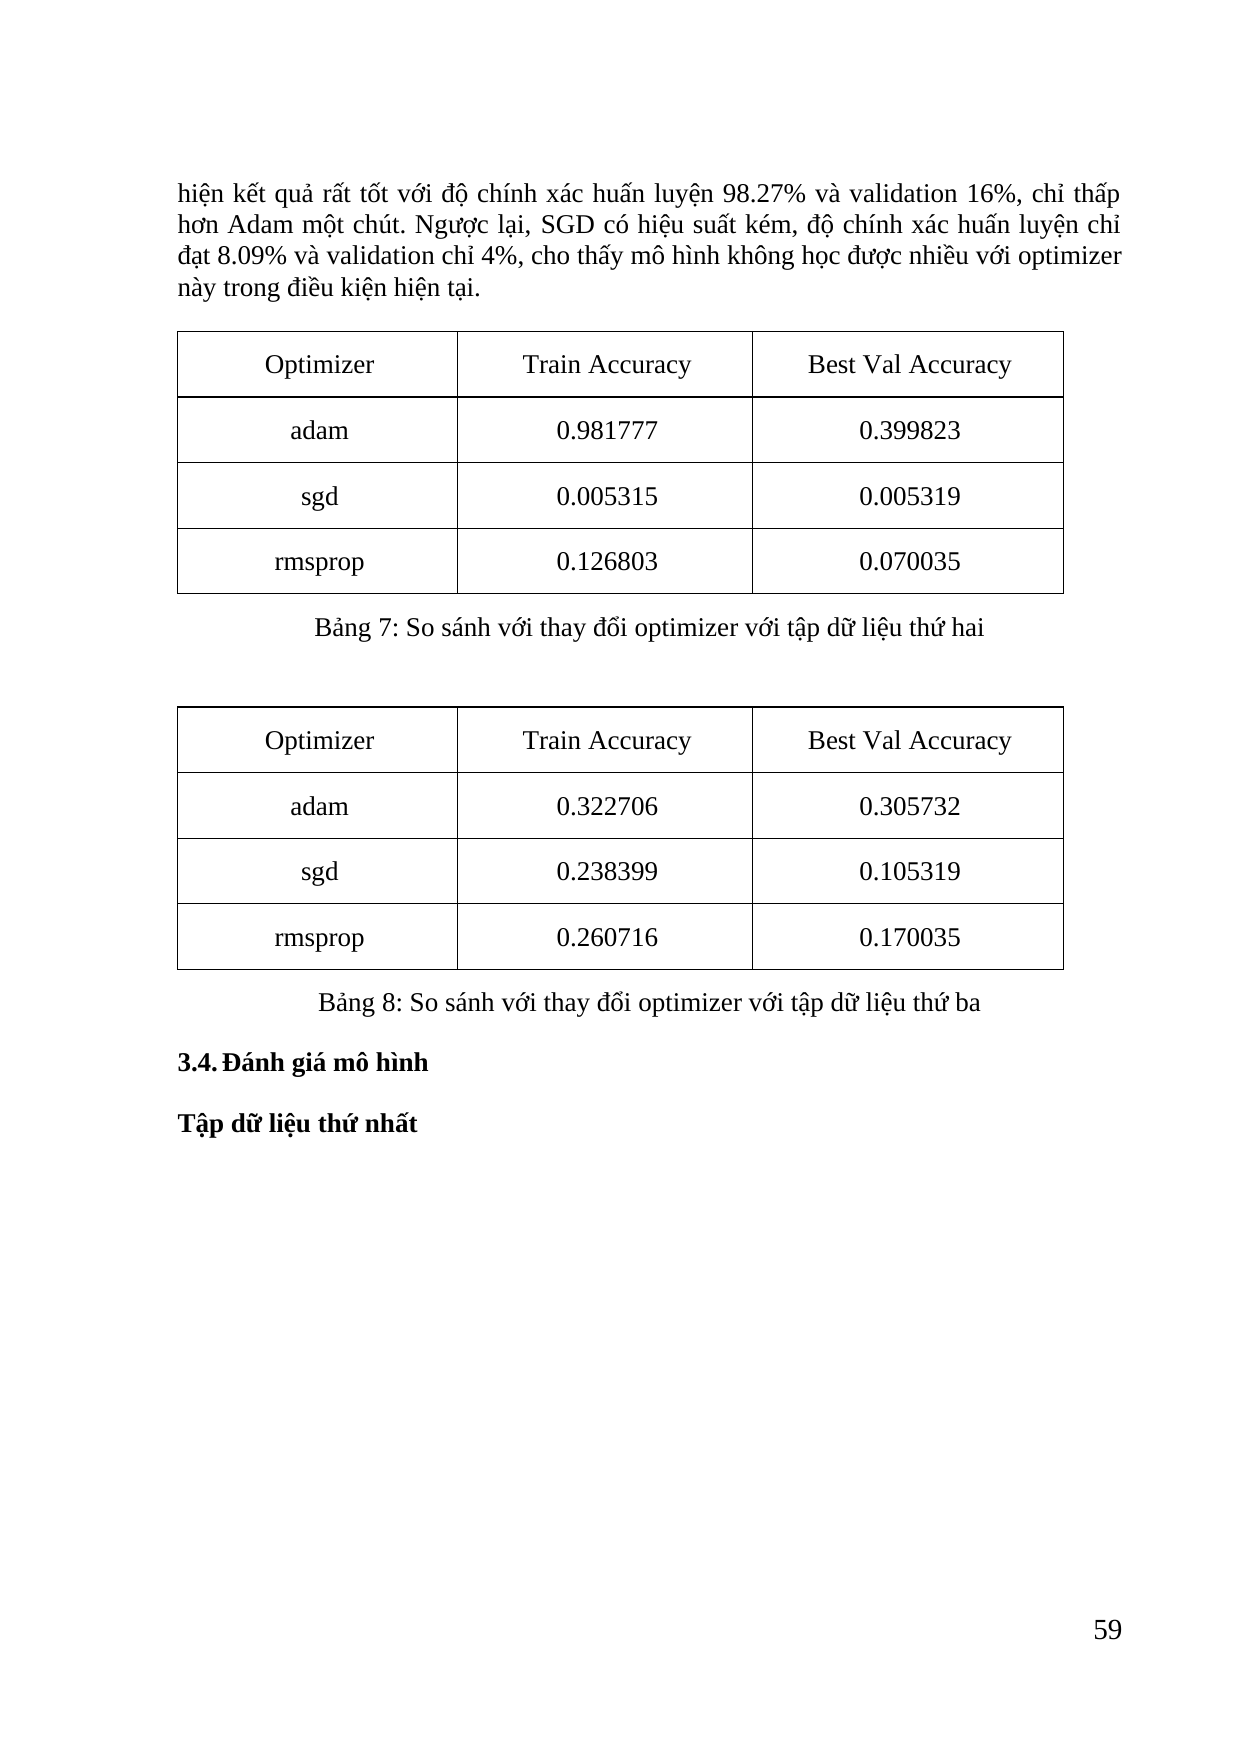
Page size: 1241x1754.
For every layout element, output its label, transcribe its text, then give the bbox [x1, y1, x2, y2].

table_cell 0.126803 [458, 529, 752, 593]
table_cell 0.238399 [458, 839, 752, 903]
table_cell sgd [178, 463, 457, 527]
table_cell 0.305732 [753, 773, 1063, 837]
text Tập dữ liệu thứ nhất [177, 1107, 1122, 1138]
table_cell 0.260716 [458, 904, 752, 968]
table_cell 0.005319 [753, 463, 1063, 527]
table_cell 0.070035 [753, 529, 1063, 593]
table_cell 0.170035 [753, 904, 1063, 968]
table_header Train Accuracy [458, 708, 752, 772]
table_cell 0.105319 [753, 839, 1063, 903]
table_cell adam [178, 398, 457, 462]
table_header Optimizer [178, 332, 457, 396]
table_cell sgd [178, 839, 457, 903]
table_cell adam [178, 773, 457, 837]
table_cell 0.981777 [458, 398, 752, 462]
table_cell 0.399823 [753, 398, 1063, 462]
table_header Optimizer [178, 708, 457, 772]
table_cell rmsprop [178, 529, 457, 593]
table_cell 0.322706 [458, 773, 752, 837]
table_header Best Val Accuracy [753, 332, 1063, 396]
table_cell rmsprop [178, 904, 457, 968]
text Bảng 8: So sánh với thay đổi optimizer với tập dữ liệu thứ ba [177, 986, 1122, 1017]
table_cell 0.005315 [458, 463, 752, 527]
list Đánh giá mô hình [177, 1046, 1122, 1078]
text Bảng 7: So sánh với thay đổi optimizer với tập dữ liệu thứ hai [177, 611, 1122, 642]
table_header Best Val Accuracy [753, 708, 1063, 772]
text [177, 177, 1122, 302]
table_header Train Accuracy [458, 332, 752, 396]
